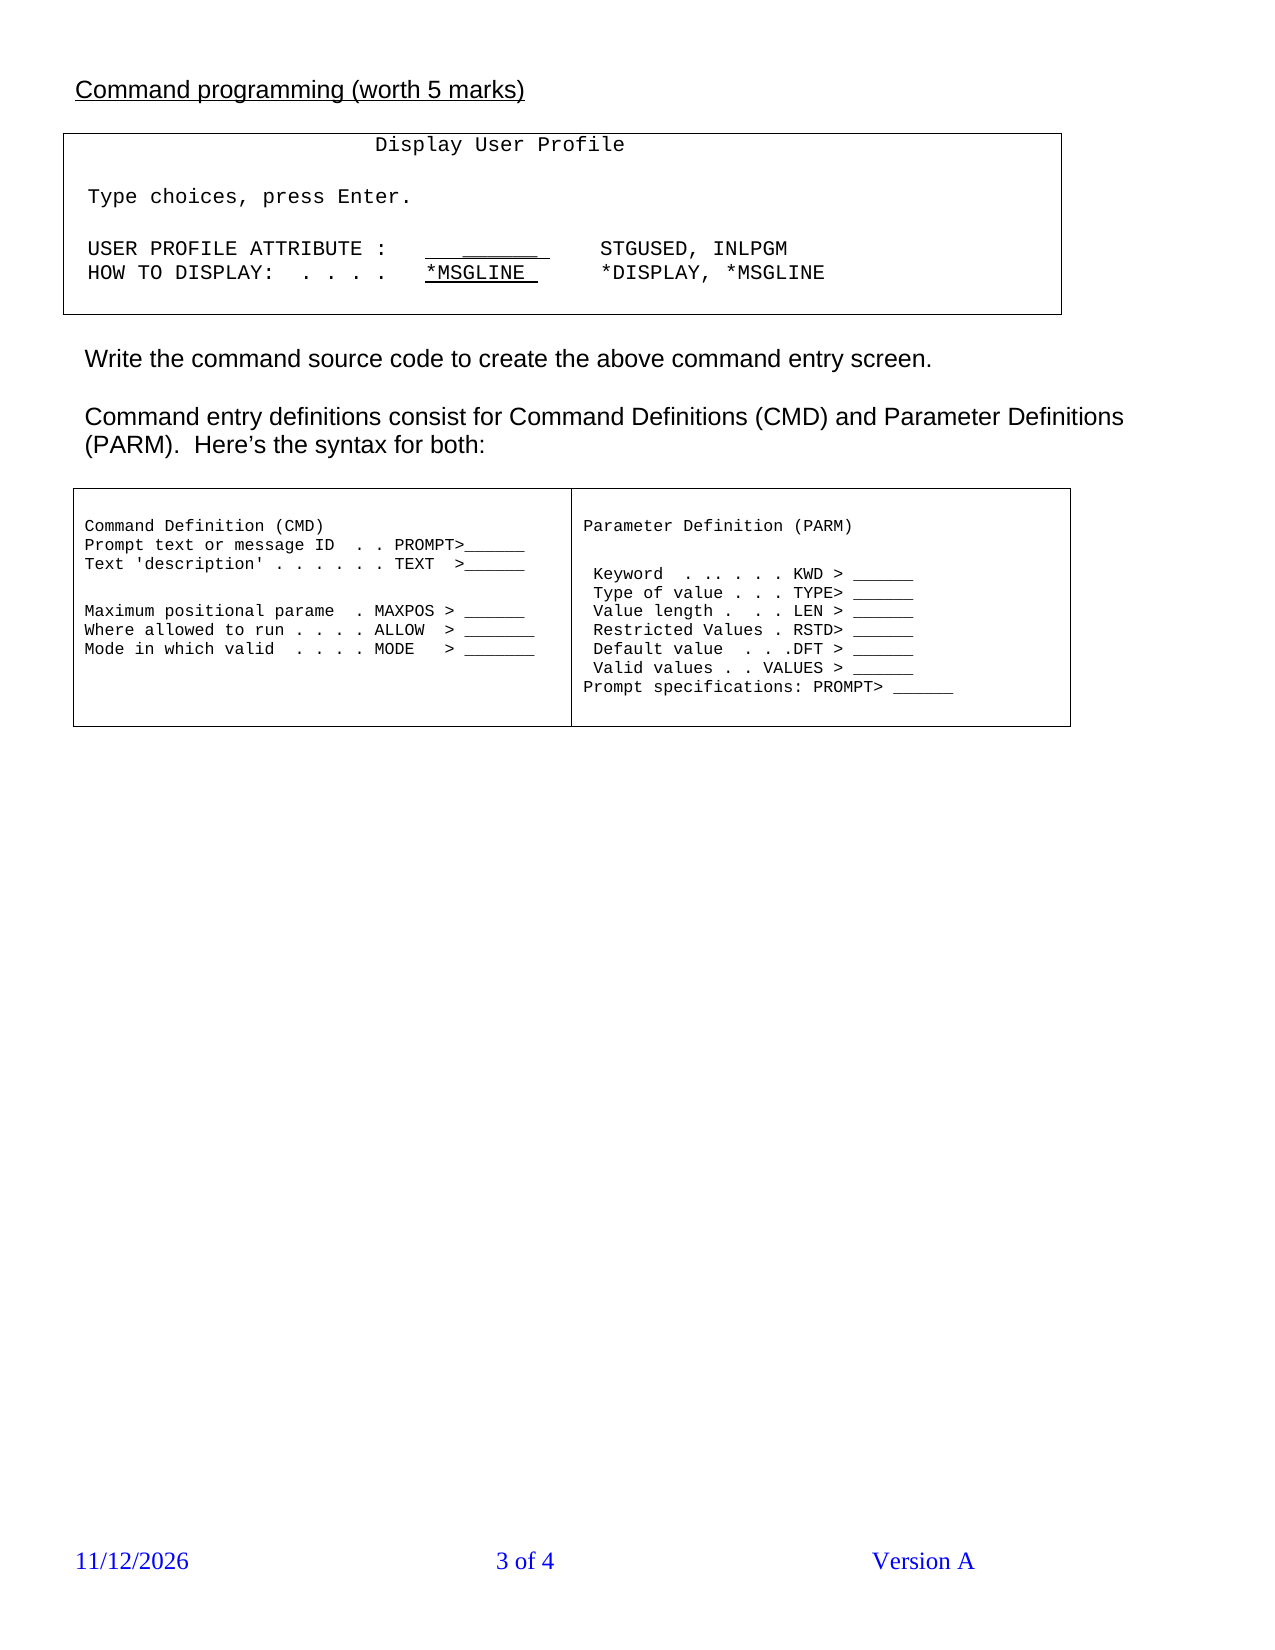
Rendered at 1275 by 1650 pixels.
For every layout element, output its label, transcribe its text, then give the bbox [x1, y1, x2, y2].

table_header Command Definition (CMD) Prompt text or message ID . . PROMPT>______ Text 'description' . . . . . . TEXT >______ Maximum positional parame . MAXPOS > ______ Where allowed to run . . . . ALLOW > _______ Mode in which valid . . . . MODE > _______ [74, 489, 571, 726]
text Command entry definitions consist for Command Definitions (CMD) and Parameter Definitions (PARM). Here’s the syntax for both: [84, 402, 1200, 459]
table_header Display User Profile Type choices, press Enter. USER PROFILE ATTRIBUTE : ______ STGUSED, INLPGM HOW TO DISPLAY: . . . . *MSGLINE *DISPLAY, *MSGLINE [64, 134, 1061, 314]
text Command programming (worth 5 marks) [75, 75, 1200, 104]
text Write the command source code to create the above command entry screen. [84, 344, 1200, 373]
table_header Parameter Definition (PARM) Keyword . .. . . . KWD > ______ Type of value . . . TYPE> ______ Value length . . . LEN > ______ Restricted Values . RSTD> ______ Default value . . .DFT > ______ Valid values . . VALUES > ______ Prompt specifications: PROMPT> ______ [572, 489, 1070, 726]
